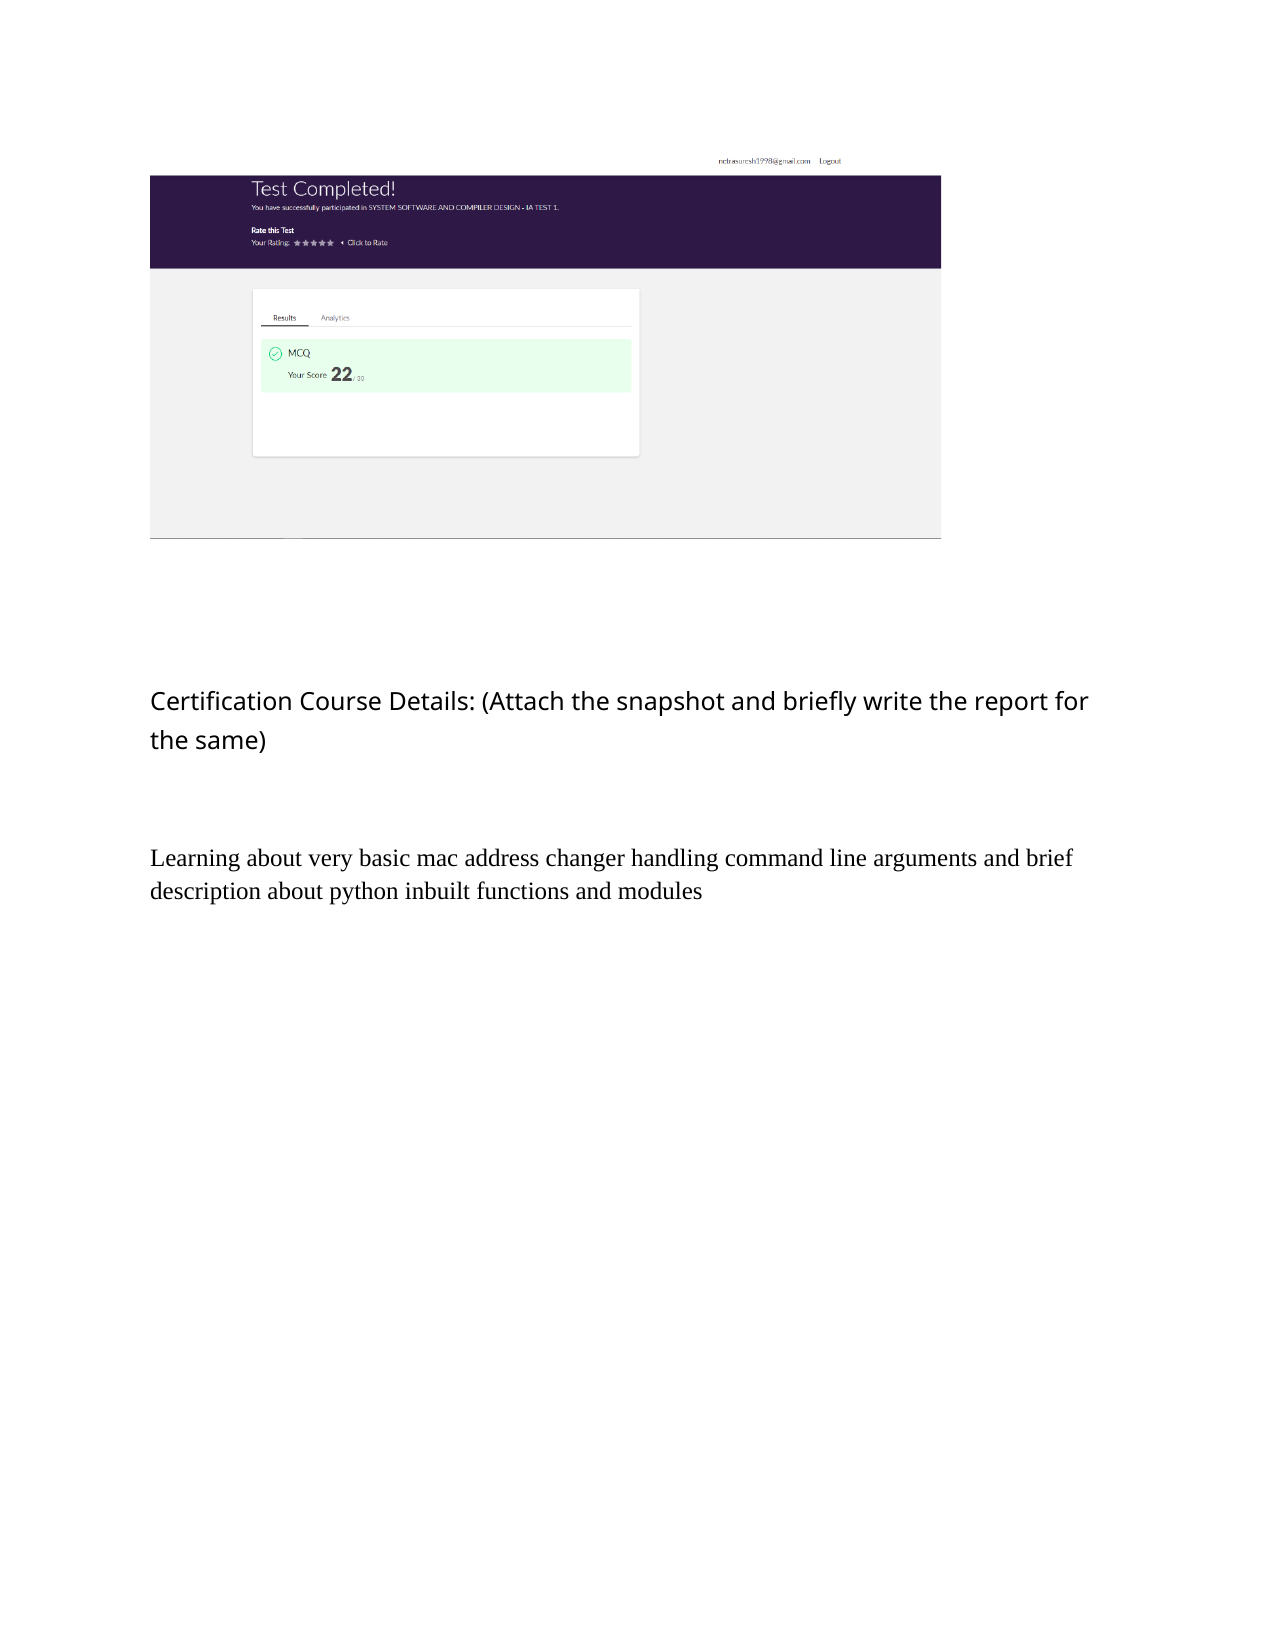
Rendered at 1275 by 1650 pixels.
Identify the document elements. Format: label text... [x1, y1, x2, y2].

picture [150, 150, 942, 539]
text Certification Course Details: (Attach the snapshot and briefly write the report for the same) [150, 684, 1125, 757]
text Learning about very basic mac address changer handling command line arguments and brief description about python inbuilt functions and modules [150, 843, 1125, 905]
